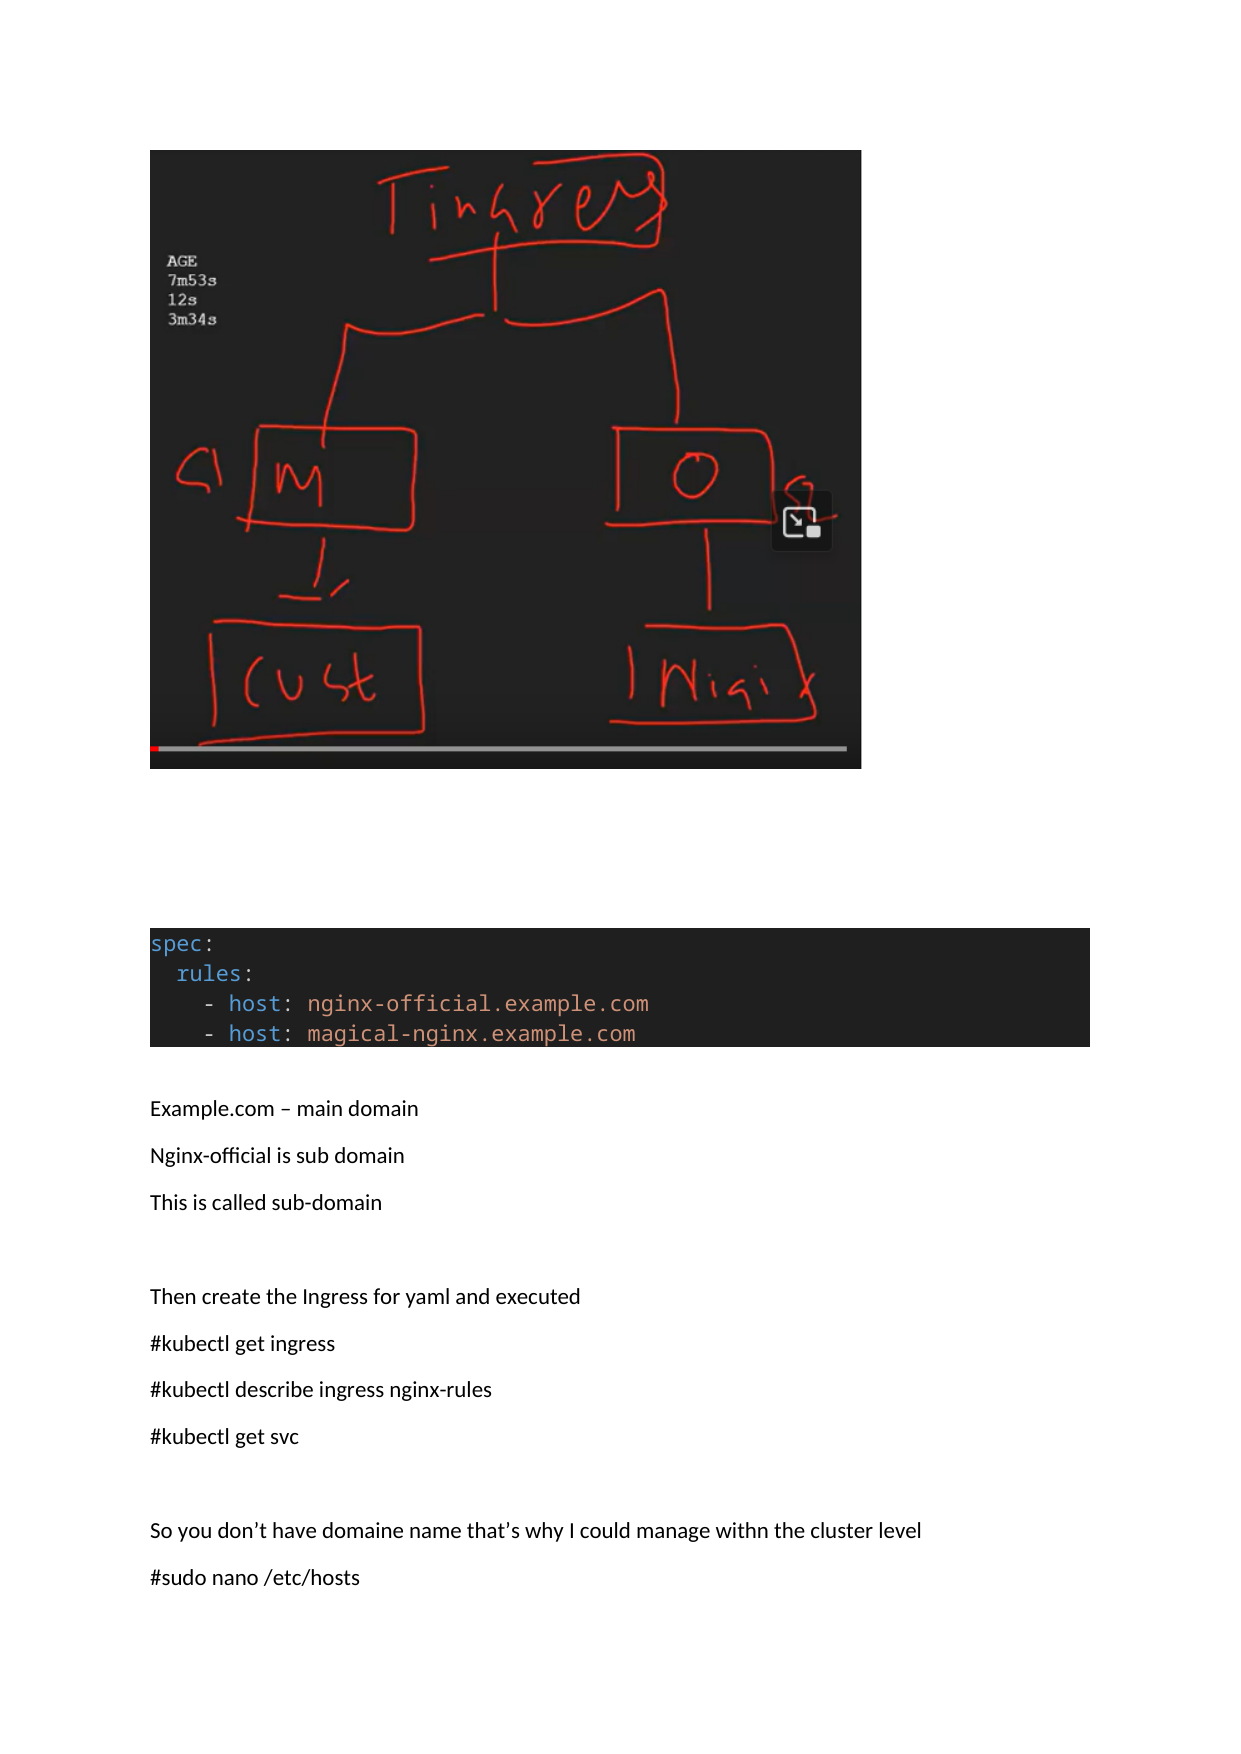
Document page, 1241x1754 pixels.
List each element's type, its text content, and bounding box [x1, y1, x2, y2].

text So you don’t have domaine name that’s why I could manage withn the cluster level [150, 1516, 1090, 1544]
text This is called sub-domain [150, 1188, 1090, 1216]
text rules: [150, 958, 1090, 988]
text Nginx-official is sub domain [150, 1141, 1090, 1169]
text spec: [150, 928, 1090, 958]
text #kubectl get svc [150, 1422, 1090, 1450]
text #kubectl get ingress [150, 1329, 1090, 1357]
text #kubectl describe ingress nginx-rules [150, 1376, 1090, 1403]
text Then create the Ingress for yaml and executed [150, 1282, 1090, 1310]
text - host: magical-nginx.example.com [150, 1018, 1090, 1047]
text - host: nginx-official.example.com [150, 988, 1090, 1018]
picture [150, 150, 862, 769]
text Example.com – main domain [150, 1094, 1090, 1122]
text #sudo nano /etc/hosts [150, 1563, 1090, 1591]
